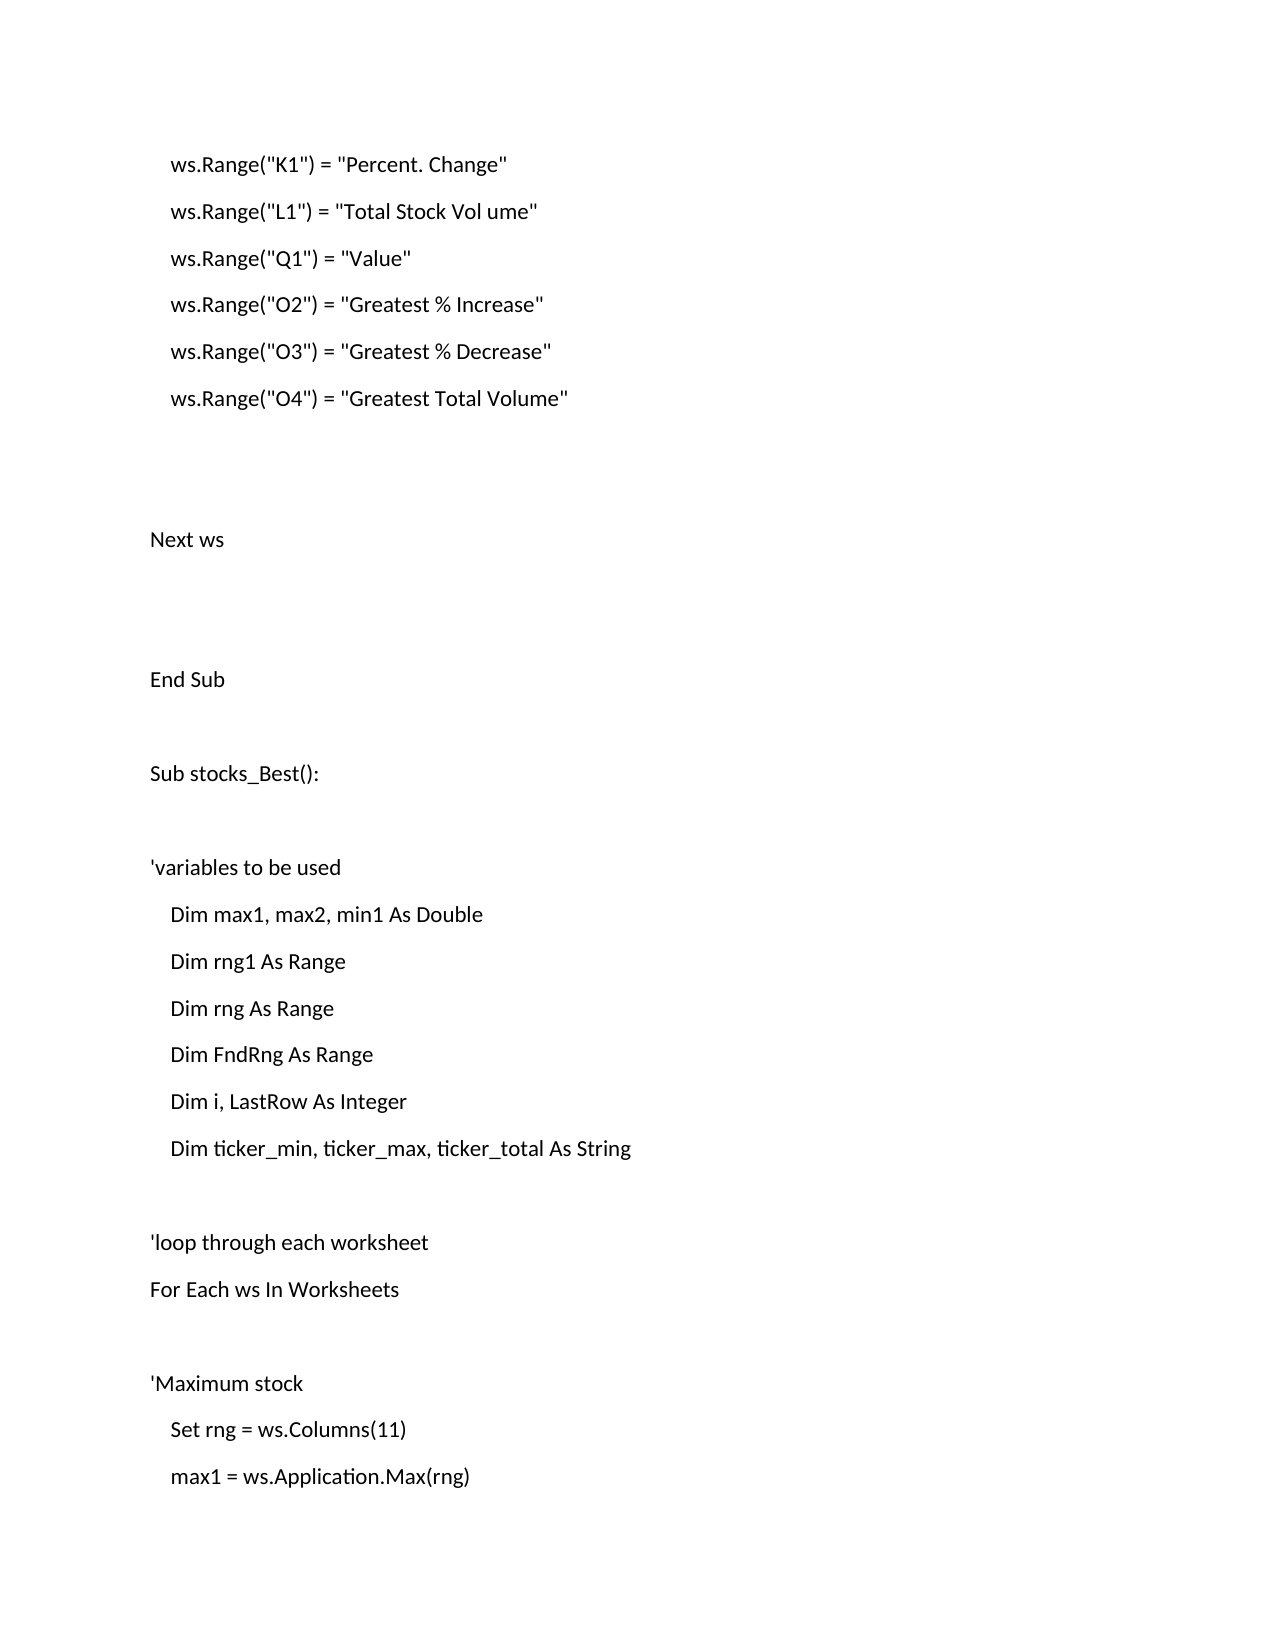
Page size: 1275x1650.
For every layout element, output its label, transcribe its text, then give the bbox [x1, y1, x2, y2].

text 'loop through each worksheet [150, 1228, 1125, 1256]
text End Sub [150, 666, 1125, 694]
text 'variables to be used [150, 853, 1125, 881]
text ws.Range("O3") = "Greatest % Decrease" [150, 337, 1125, 366]
text Dim ticker_min, ticker_max, ticker_total As String [150, 1134, 1125, 1162]
text ws.Range("O2") = "Greatest % Increase" [150, 291, 1125, 319]
text Dim i, LastRow As Integer [150, 1087, 1125, 1116]
text Set rng = ws.Columns(11) [150, 1416, 1125, 1444]
text Sub stocks_Best(): [150, 759, 1125, 787]
text 'Maximum stock [150, 1369, 1125, 1397]
text ws.Range("K1") = "Percent. Change" [150, 150, 1125, 178]
text For Each ws In Worksheets [150, 1275, 1125, 1303]
text Dim FndRng As Range [150, 1041, 1125, 1069]
text Dim rng1 As Range [150, 947, 1125, 975]
text Dim max1, max2, min1 As Double [150, 900, 1125, 928]
text max1 = ws.Application.Max(rng) [150, 1462, 1125, 1491]
text Next ws [150, 525, 1125, 553]
text ws.Range("L1") = "Total Stock Vol ume" [150, 197, 1125, 225]
text Dim rng As Range [150, 994, 1125, 1022]
text ws.Range("O4") = "Greatest Total Volume" [150, 384, 1125, 412]
text ws.Range("Q1") = "Value" [150, 244, 1125, 272]
